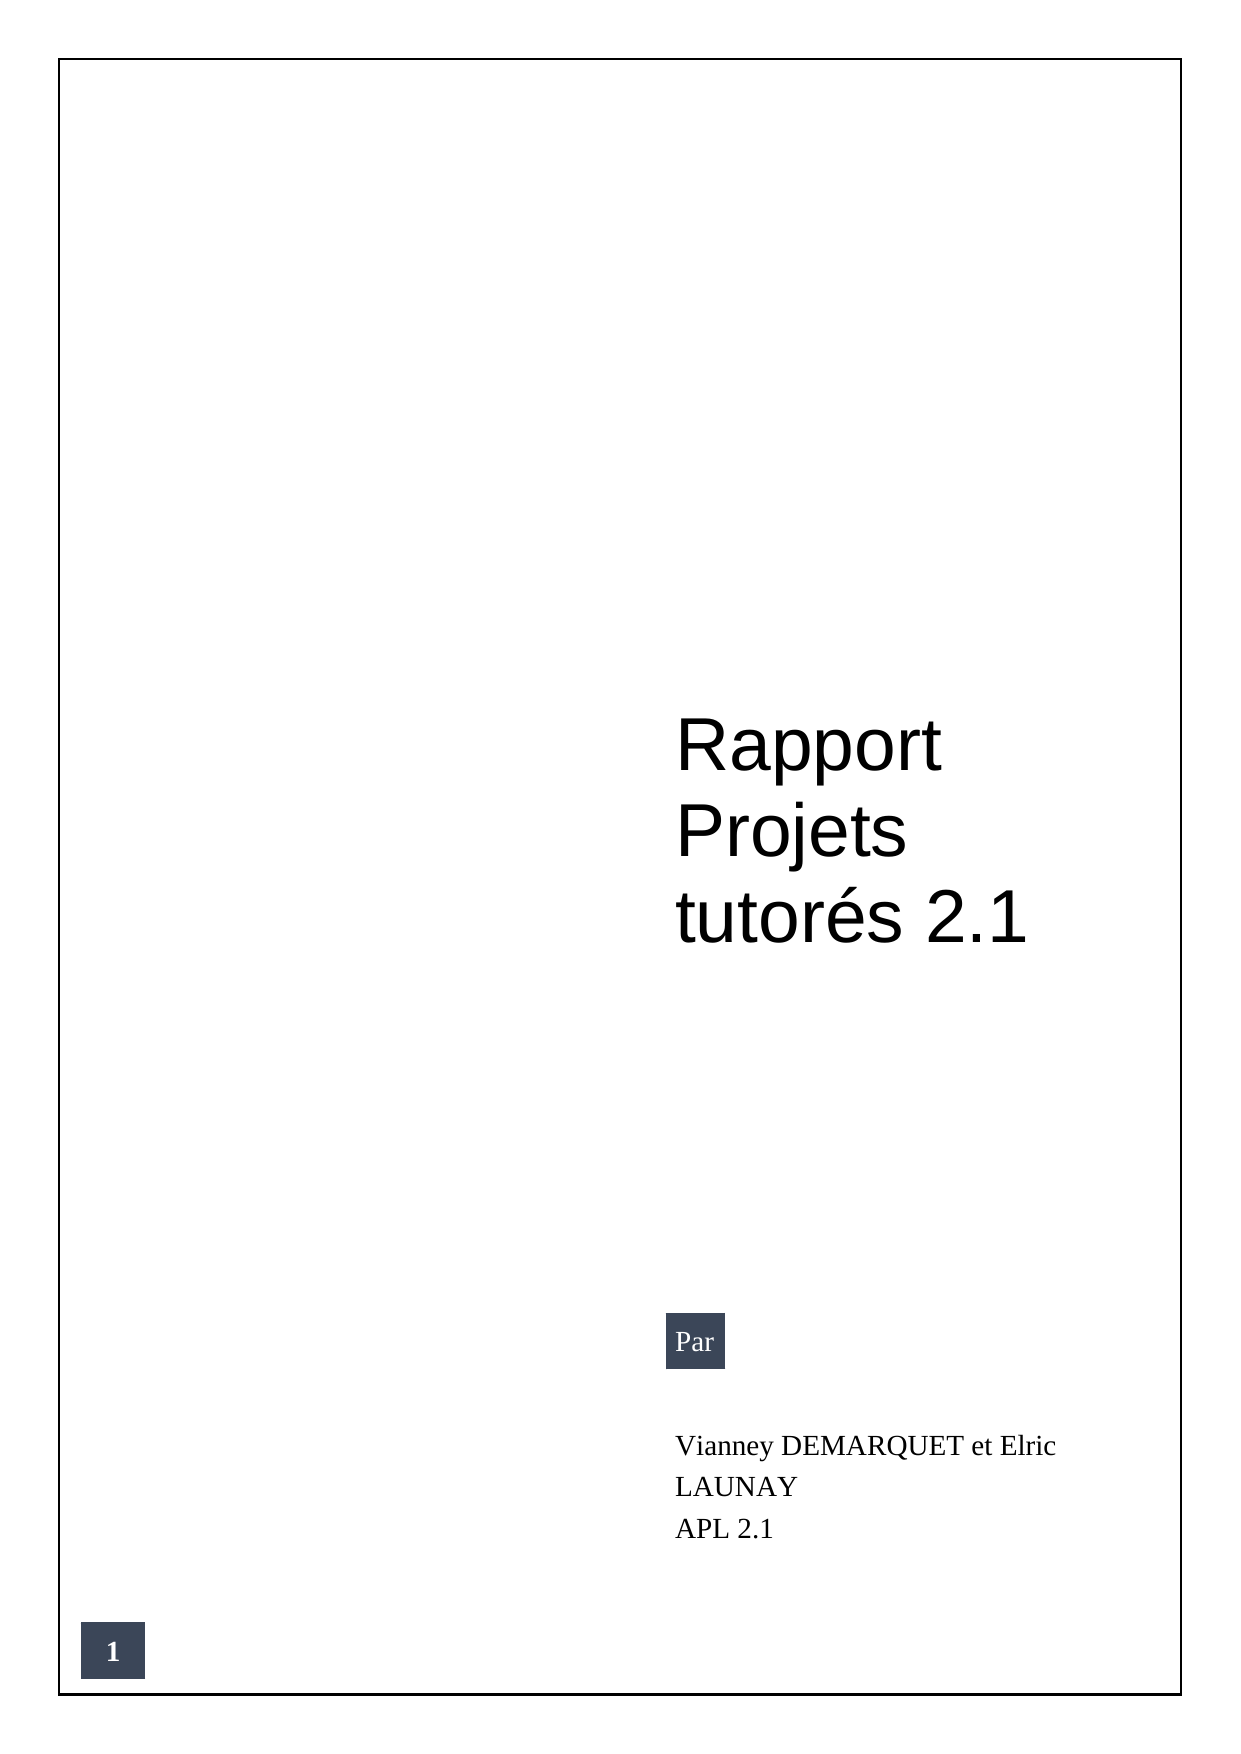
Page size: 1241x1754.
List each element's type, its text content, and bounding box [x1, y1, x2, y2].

text Par [667, 1314, 724, 1368]
text APL 2.1 [675, 1511, 1106, 1545]
title Rapport [675, 700, 1106, 786]
text Vianney DEMARQUET et Elric LAUNAY [675, 1428, 1106, 1503]
title Projets tutorés 2.1 [675, 786, 1106, 959]
